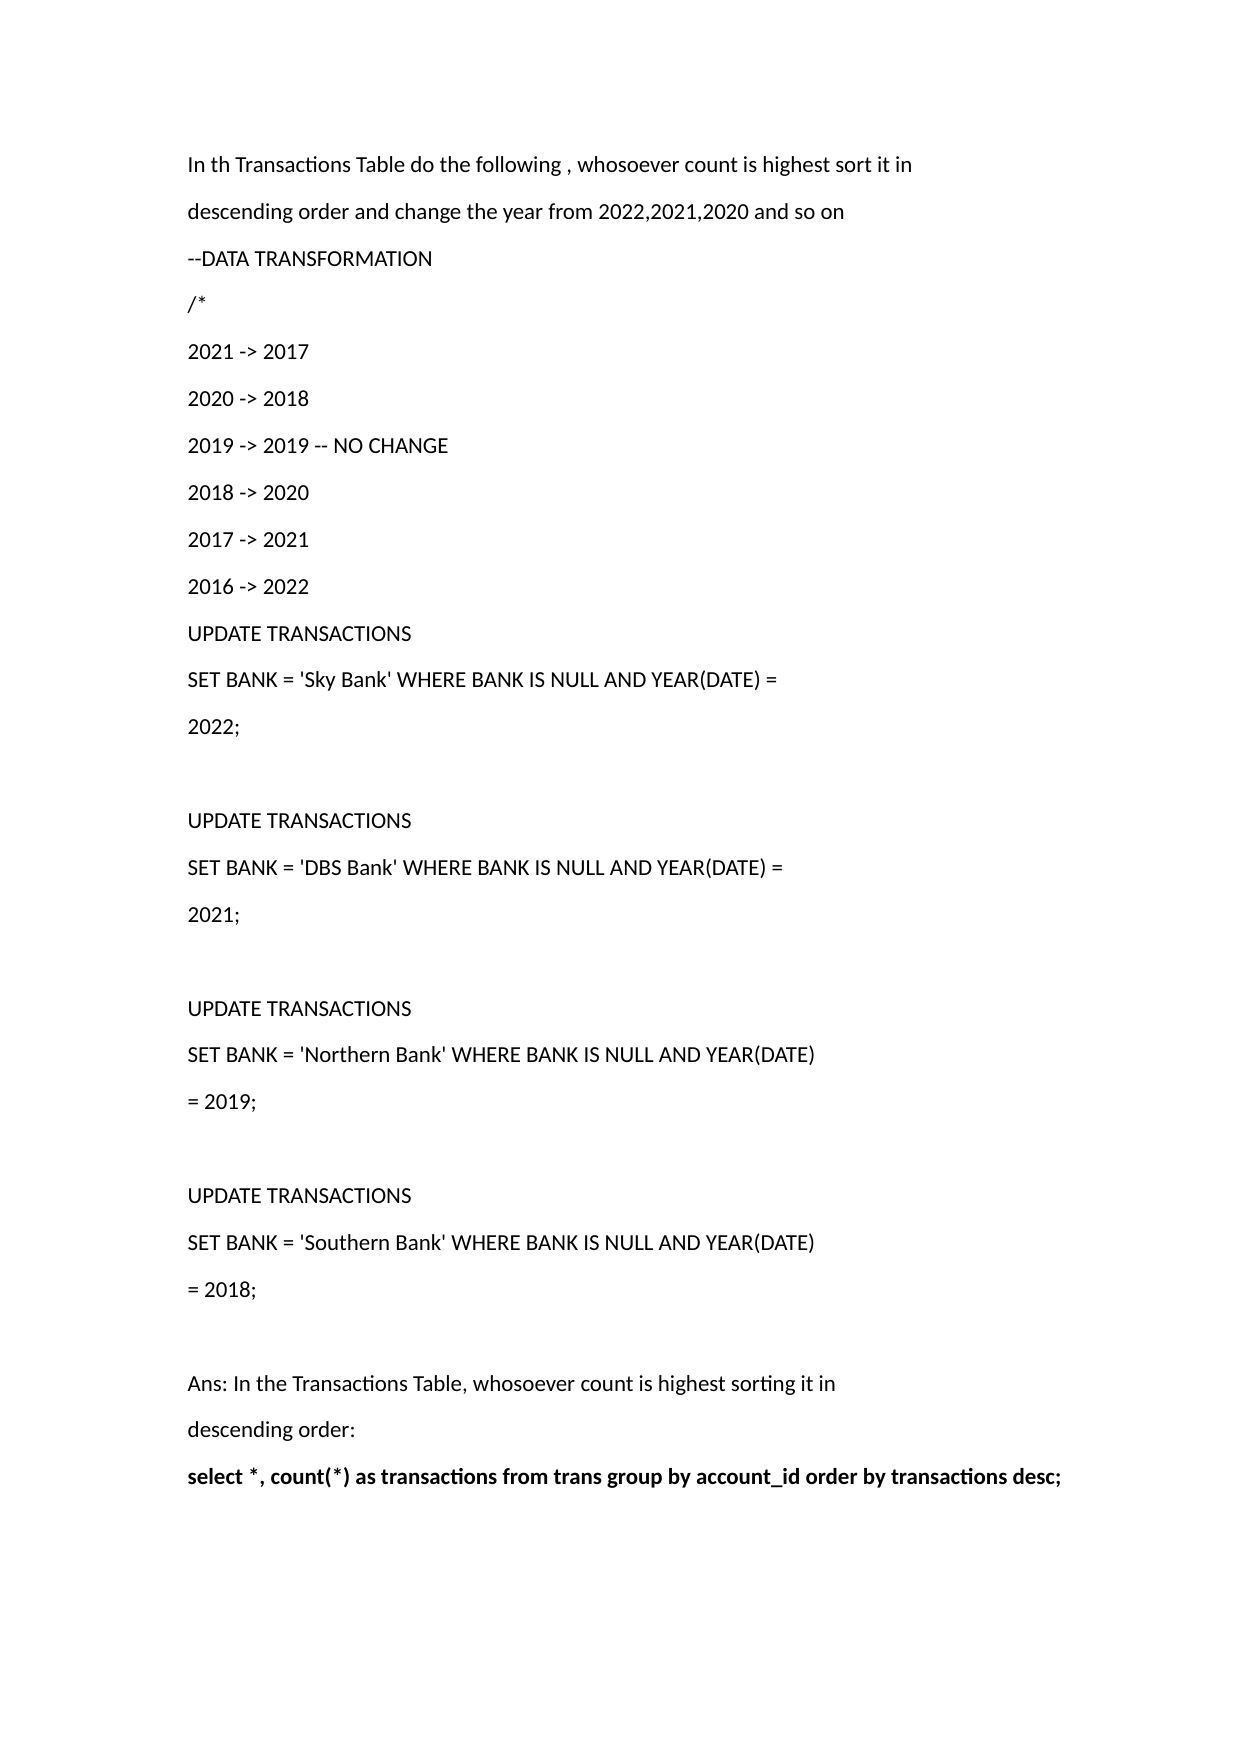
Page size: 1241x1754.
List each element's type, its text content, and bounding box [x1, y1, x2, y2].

text 2021 -> 2017 [187, 337, 1090, 366]
text SET BANK = 'Sky Bank' WHERE BANK IS NULL AND YEAR(DATE) = [187, 666, 1090, 694]
text --DATA TRANSFORMATION [187, 244, 1090, 272]
text In th Transactions Table do the following , whosoever count is highest sort it in [187, 150, 1090, 178]
text select *, count(*) as transactions from trans group by account_id order by transactions desc; [187, 1462, 1090, 1491]
text SET BANK = 'Northern Bank' WHERE BANK IS NULL AND YEAR(DATE) [187, 1041, 1090, 1069]
text = 2019; [187, 1087, 1090, 1116]
text UPDATE TRANSACTIONS [187, 619, 1090, 647]
text = 2018; [187, 1275, 1090, 1303]
text 2018 -> 2020 [187, 478, 1090, 506]
text descending order: [187, 1416, 1090, 1444]
text UPDATE TRANSACTIONS [187, 1181, 1090, 1209]
text UPDATE TRANSACTIONS [187, 994, 1090, 1022]
text Ans: In the Transactions Table, whosoever count is highest sorting it in [187, 1369, 1090, 1397]
text 2022; [187, 712, 1090, 741]
text 2020 -> 2018 [187, 384, 1090, 412]
text UPDATE TRANSACTIONS [187, 806, 1090, 834]
text 2019 -> 2019 -- NO CHANGE [187, 431, 1090, 459]
text SET BANK = 'Southern Bank' WHERE BANK IS NULL AND YEAR(DATE) [187, 1228, 1090, 1256]
text /* [187, 291, 1090, 319]
text descending order and change the year from 2022,2021,2020 and so on [187, 197, 1090, 225]
text 2017 -> 2021 [187, 525, 1090, 553]
text 2016 -> 2022 [187, 572, 1090, 600]
text 2021; [187, 900, 1090, 928]
text SET BANK = 'DBS Bank' WHERE BANK IS NULL AND YEAR(DATE) = [187, 853, 1090, 881]
